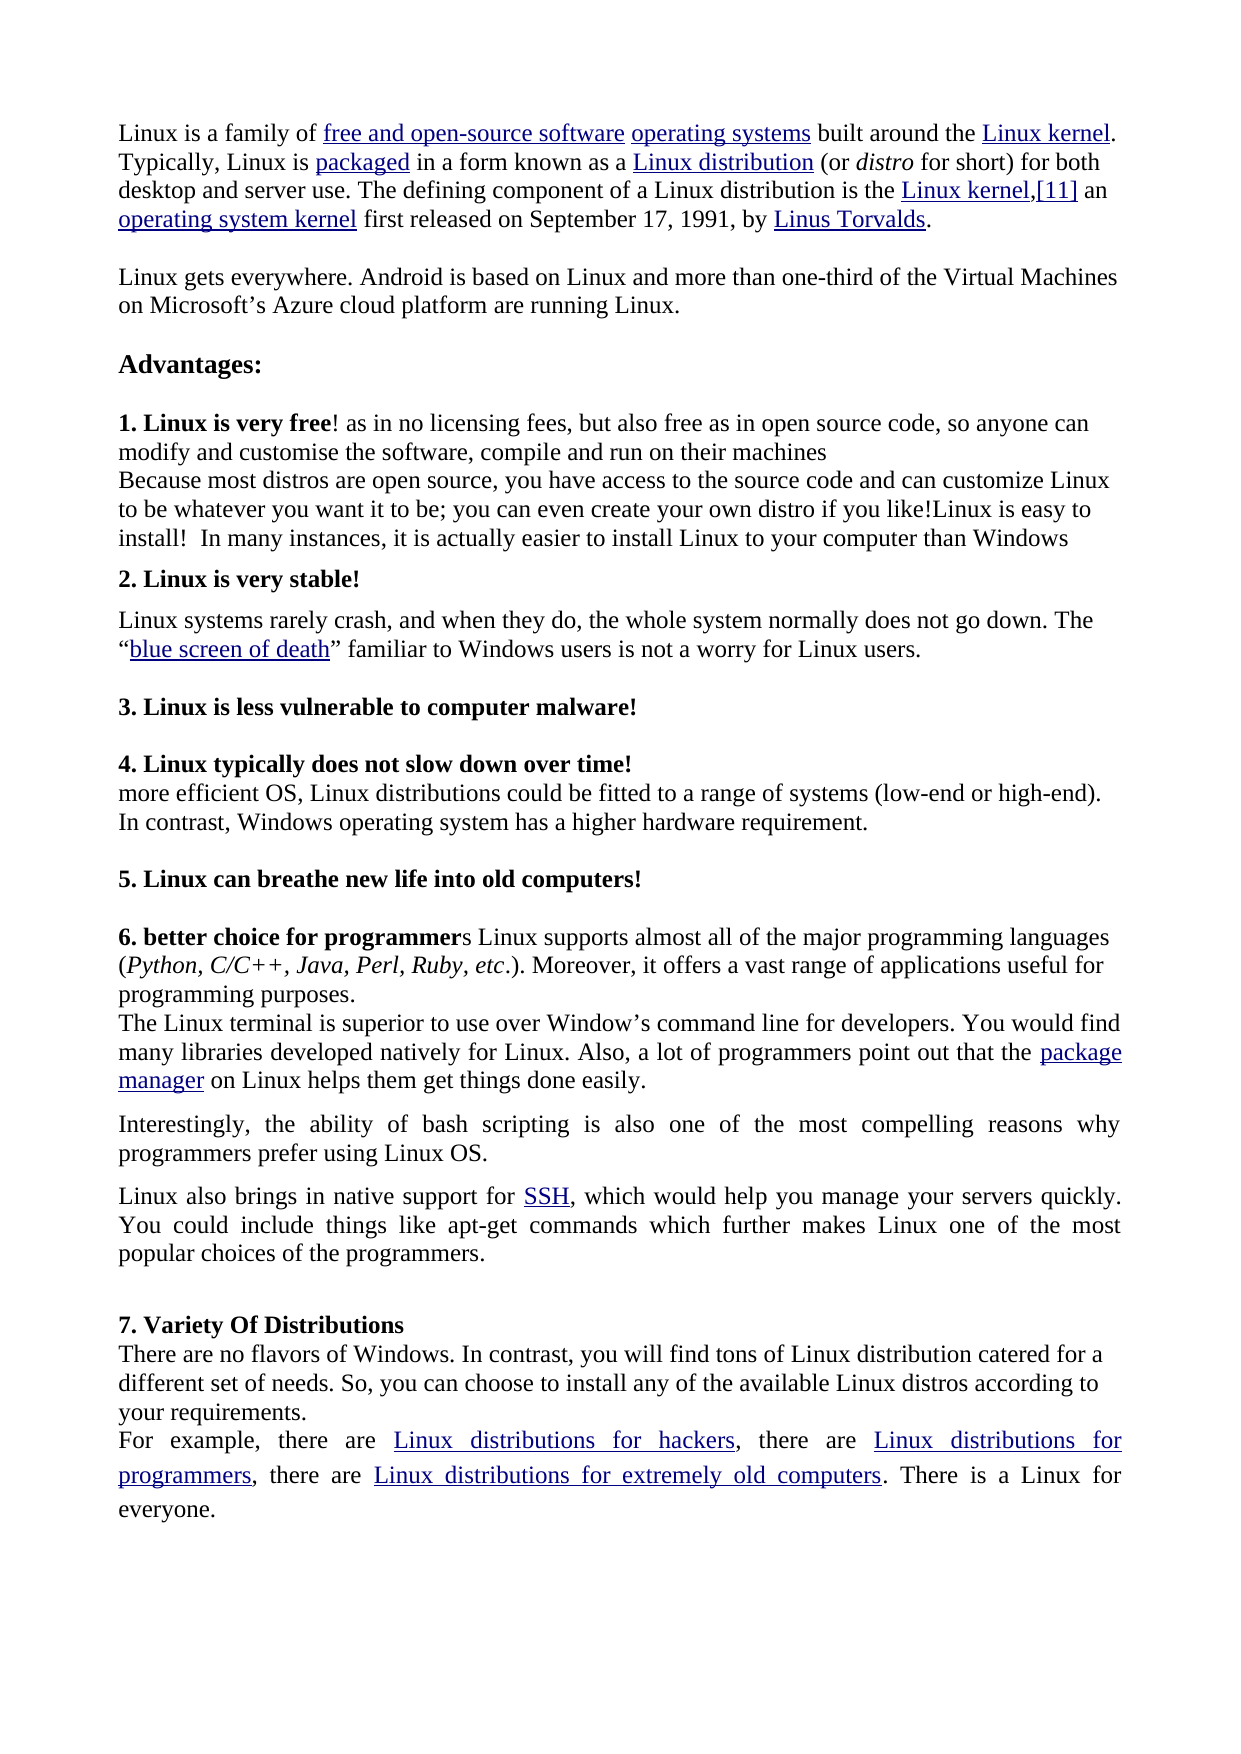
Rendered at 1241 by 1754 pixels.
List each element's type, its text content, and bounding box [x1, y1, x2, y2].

text Linux systems rarely crash, and when they do, the whole system normally does not go down. The “blue screen of death” familiar to Windows users is not a worry for Linux users. [118, 606, 1122, 663]
text Because most distros are open source, you have access to the source code and can customize Linux to be whatever you want it to be; you can even create your own distro if you like!Linux is easy to install! In many instances, it is actually easier to install Linux to your computer than Windows [118, 466, 1122, 552]
text There are no flavors of Windows. In contrast, you will find tons of Linux distribution catered for a different set of needs. So, you can choose to install any of the available Linux distros according to your requirements. [118, 1339, 1122, 1426]
text 7. Variety Of Distributions [118, 1311, 1122, 1339]
text 5. Linux can breathe new life into old computers! [118, 864, 1122, 893]
text Linux also brings in native support for SSH, which would help you manage your servers quickly. You could include things like apt-get commands which further makes Linux one of the most popular choices of the programmers. [118, 1181, 1122, 1267]
text The Linux terminal is superior to use over Window’s command line for developers. You would find many libraries developed natively for Linux. Also, a lot of programmers point out that the package manager on Linux helps them get things done easily. [118, 1008, 1122, 1094]
text For example, there are Linux distributions for hackers, there are Linux distributions for programmers, there are Linux distributions for extremely old computers. There is a Linux for everyone. [118, 1426, 1122, 1523]
text Linux gets everywhere. Android is based on Linux and more than one-third of the Virtual Machines on Microsoft’s Azure cloud platform are running Linux. [118, 262, 1122, 319]
text 6. better choice for programmers Linux supports almost all of the major programming languages (Python, C/C++, Java, Perl, Ruby, etc.). Moreover, it offers a vast range of applications useful for programming purposes. [118, 922, 1122, 1008]
text 3. Linux is less vulnerable to computer malware! [118, 692, 1122, 721]
text Interestingly, the ability of bash scripting is also one of the most compelling reasons why programmers prefer using Linux OS. [118, 1109, 1122, 1166]
text more efficient OS, Linux distributions could be fitted to a range of systems (low-end or high-end). In contrast, Windows operating system has a higher hardware requirement. [118, 778, 1122, 836]
subtitle 2. Linux is very stable! [118, 564, 1122, 593]
text Linux is a family of free and open-source software operating systems built around the Linux kernel. Typically, Linux is packaged in a form known as a Linux distribution (or distro for short) for both desktop and server use. The defining component of a Linux distribution is the Linux kernel,[11] an operating system kernel first released on September 17, 1991, by Linus Torvalds. [118, 118, 1122, 233]
text 1. Linux is very free! as in no licensing fees, but also free as in open source code, so anyone can modify and customise the software, compile and run on their machines [118, 408, 1122, 466]
text 4. Linux typically does not slow down over time! [118, 749, 1122, 778]
text Advantages: [118, 348, 1122, 379]
